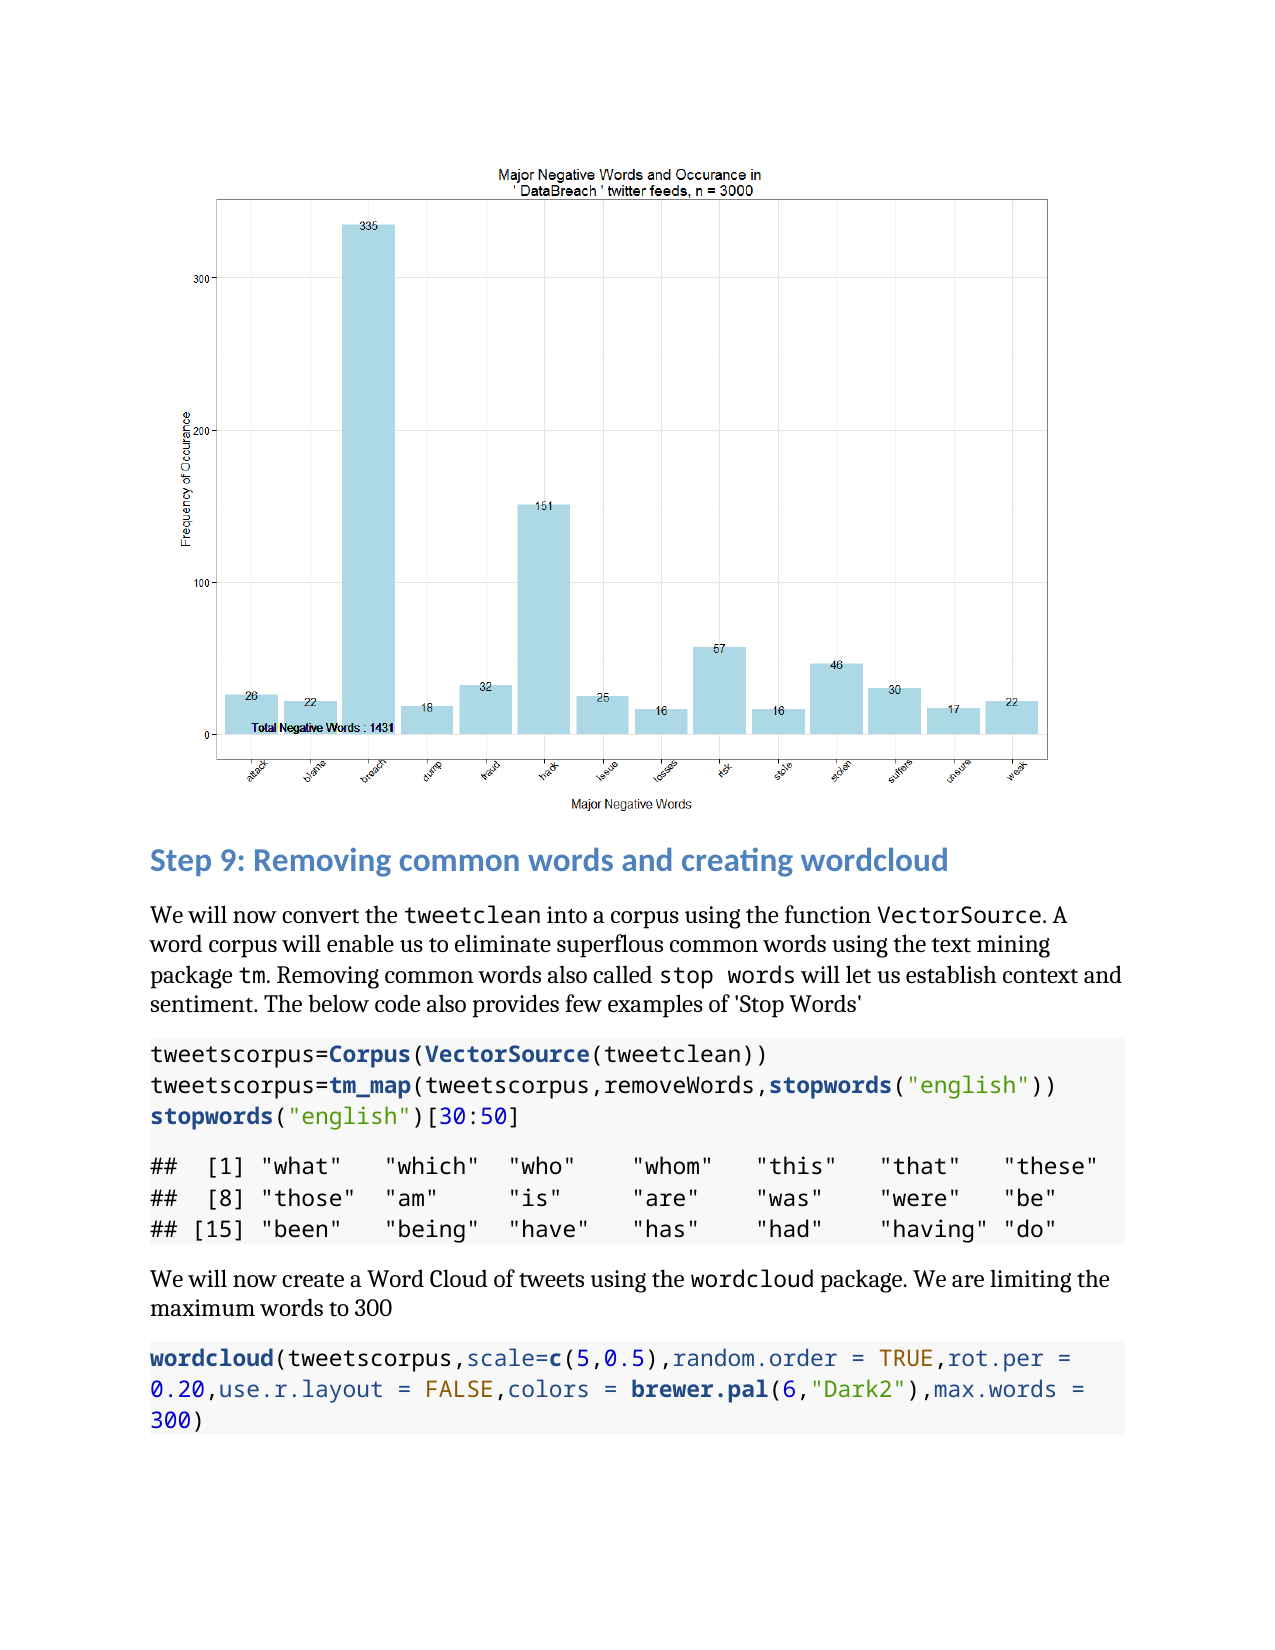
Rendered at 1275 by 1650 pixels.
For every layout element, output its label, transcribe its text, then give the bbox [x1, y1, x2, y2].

text wordcloud(tweetscorpus,scale=c(5,0.5),random.order = TRUE,rot.per = 0.20,use.r.layout = FALSE,colors = brewer.pal(6,"Dark2"),max.words = 300) [205, 1341, 1125, 1435]
subtitle Step 9: Removing common words and creating wordcloud [150, 839, 1125, 880]
picture [168, 150, 1062, 819]
text tweetscorpus=Corpus(VectorSource(tweetclean)) tweetscorpus=tm_map(tweetscorpus,removeWords,stopwords("english")) stopwords("english")[30:50] [521, 1038, 1125, 1131]
text We will now create a Word Cloud of tweets using the wordcloud package. We are limiting the maximum words to 300 [150, 1263, 1125, 1323]
text We will now convert the tweetclean into a corpus using the function VectorSource. A word corpus will enable us to eliminate superflous common words using the text mining package tm. Removing common words also called stop words will let us establish context and sentiment. The below code also provides few examples of 'Stop Words' [150, 899, 1125, 1019]
text ## [1] "what" "which" "who" "whom" "this" "that" "these" ## [8] "those" "am" "is" "are" "was" "were" "be" ## [15] "been" "being" "have" "has" "had" "having" "do" [150, 1150, 1125, 1244]
